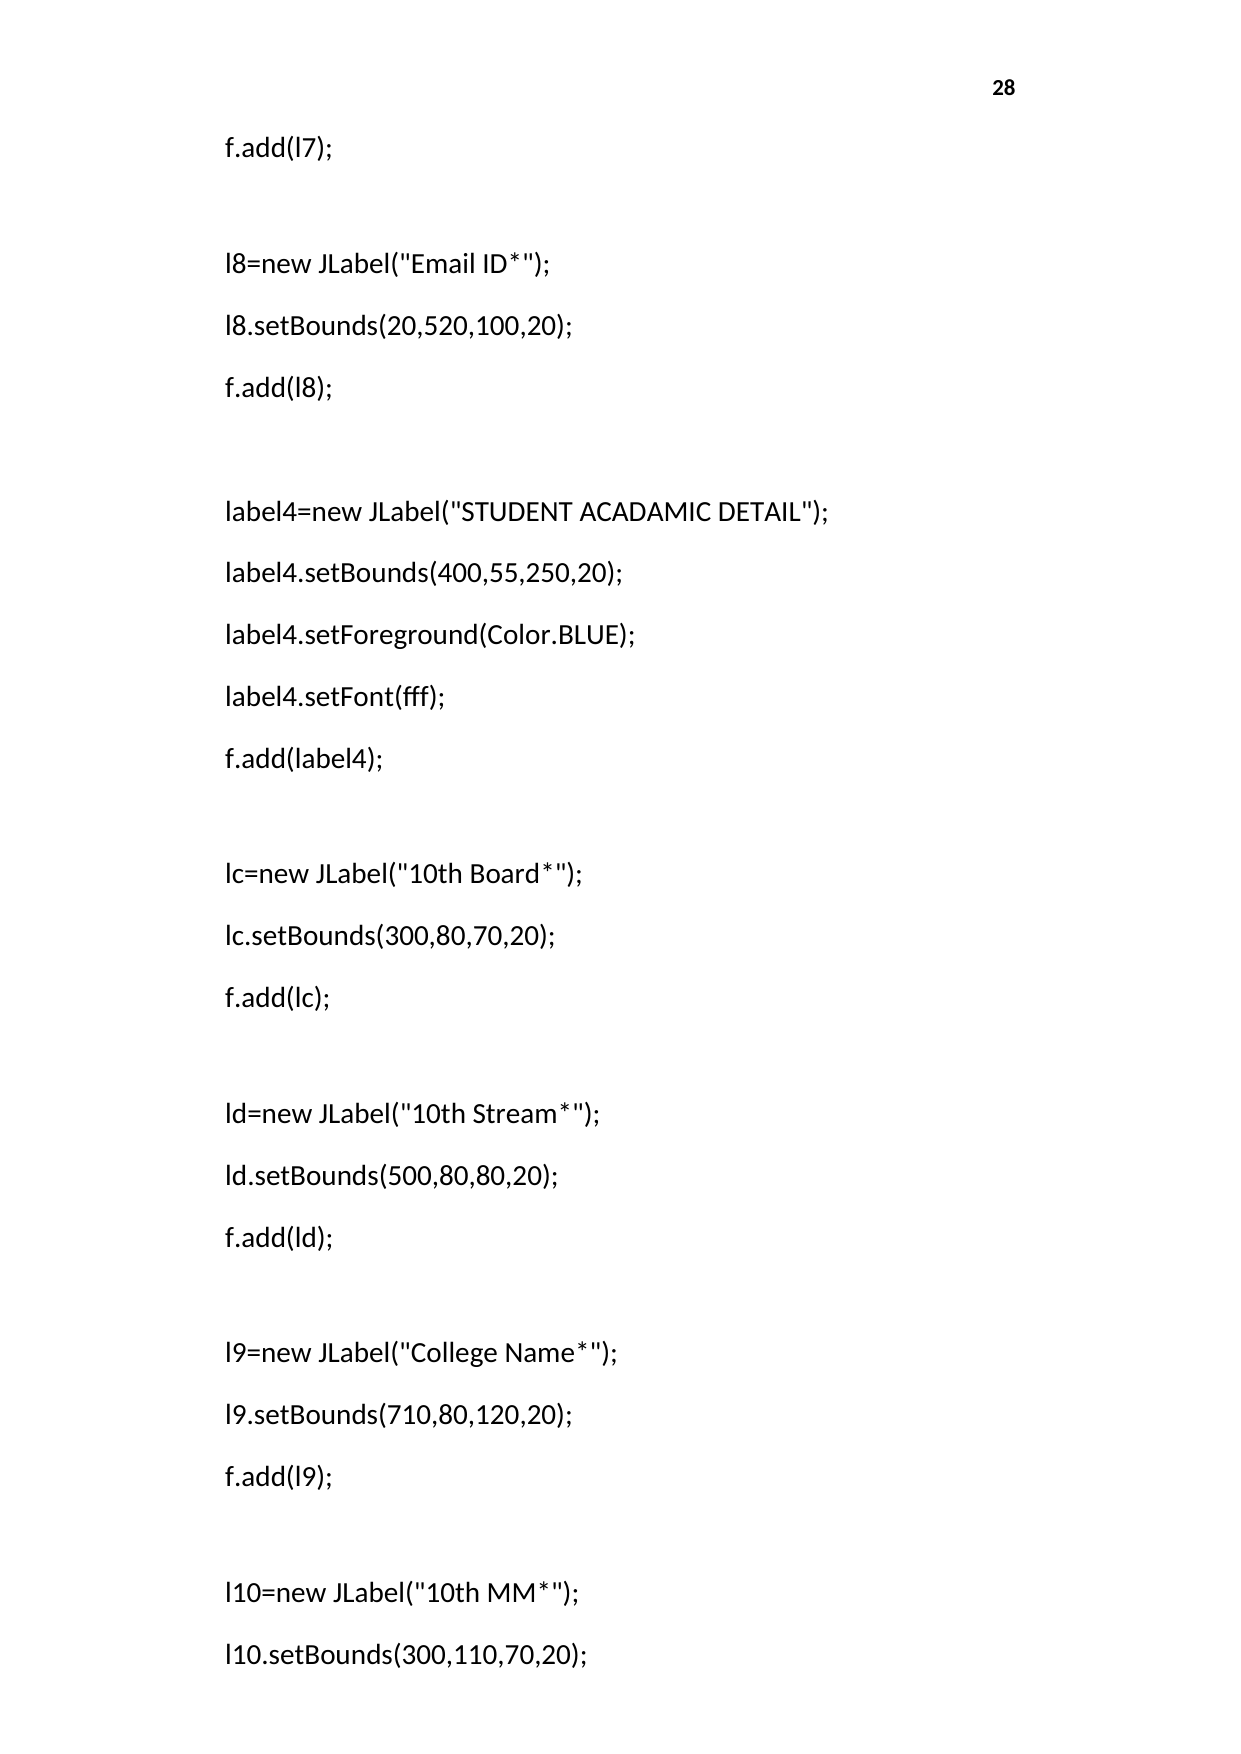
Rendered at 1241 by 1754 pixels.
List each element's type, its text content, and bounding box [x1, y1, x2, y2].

text f.add(l7); [75, 129, 1015, 165]
text f.add(ld); [75, 1219, 1015, 1254]
text l8.setBounds(20,520,100,20); [75, 307, 1015, 343]
text lc=new JLabel("10th Board*"); [75, 856, 1015, 891]
text f.add(lc); [75, 979, 1015, 1015]
text f.add(l8); [75, 369, 1015, 405]
text label4.setFont(fff); [75, 678, 1015, 713]
text label4.setBounds(400,55,250,20); [75, 554, 1015, 590]
text l9=new JLabel("College Name*"); [75, 1334, 1015, 1370]
text label4=new JLabel("STUDENT ACADAMIC DETAIL"); [75, 493, 1015, 528]
text ld.setBounds(500,80,80,20); [75, 1157, 1015, 1192]
text l10=new JLabel("10th MM*"); [75, 1574, 1015, 1610]
text f.add(l9); [75, 1458, 1015, 1494]
text label4.setForeground(Color.BLUE); [75, 616, 1015, 652]
text l8=new JLabel("Email ID*"); [75, 246, 1015, 281]
text ld=new JLabel("10th Stream*"); [75, 1095, 1015, 1131]
text f.add(label4); [75, 740, 1015, 775]
text lc.setBounds(300,80,70,20); [75, 917, 1015, 953]
text l9.setBounds(710,80,120,20); [75, 1396, 1015, 1432]
text l10.setBounds(300,110,70,20); [75, 1636, 1015, 1671]
